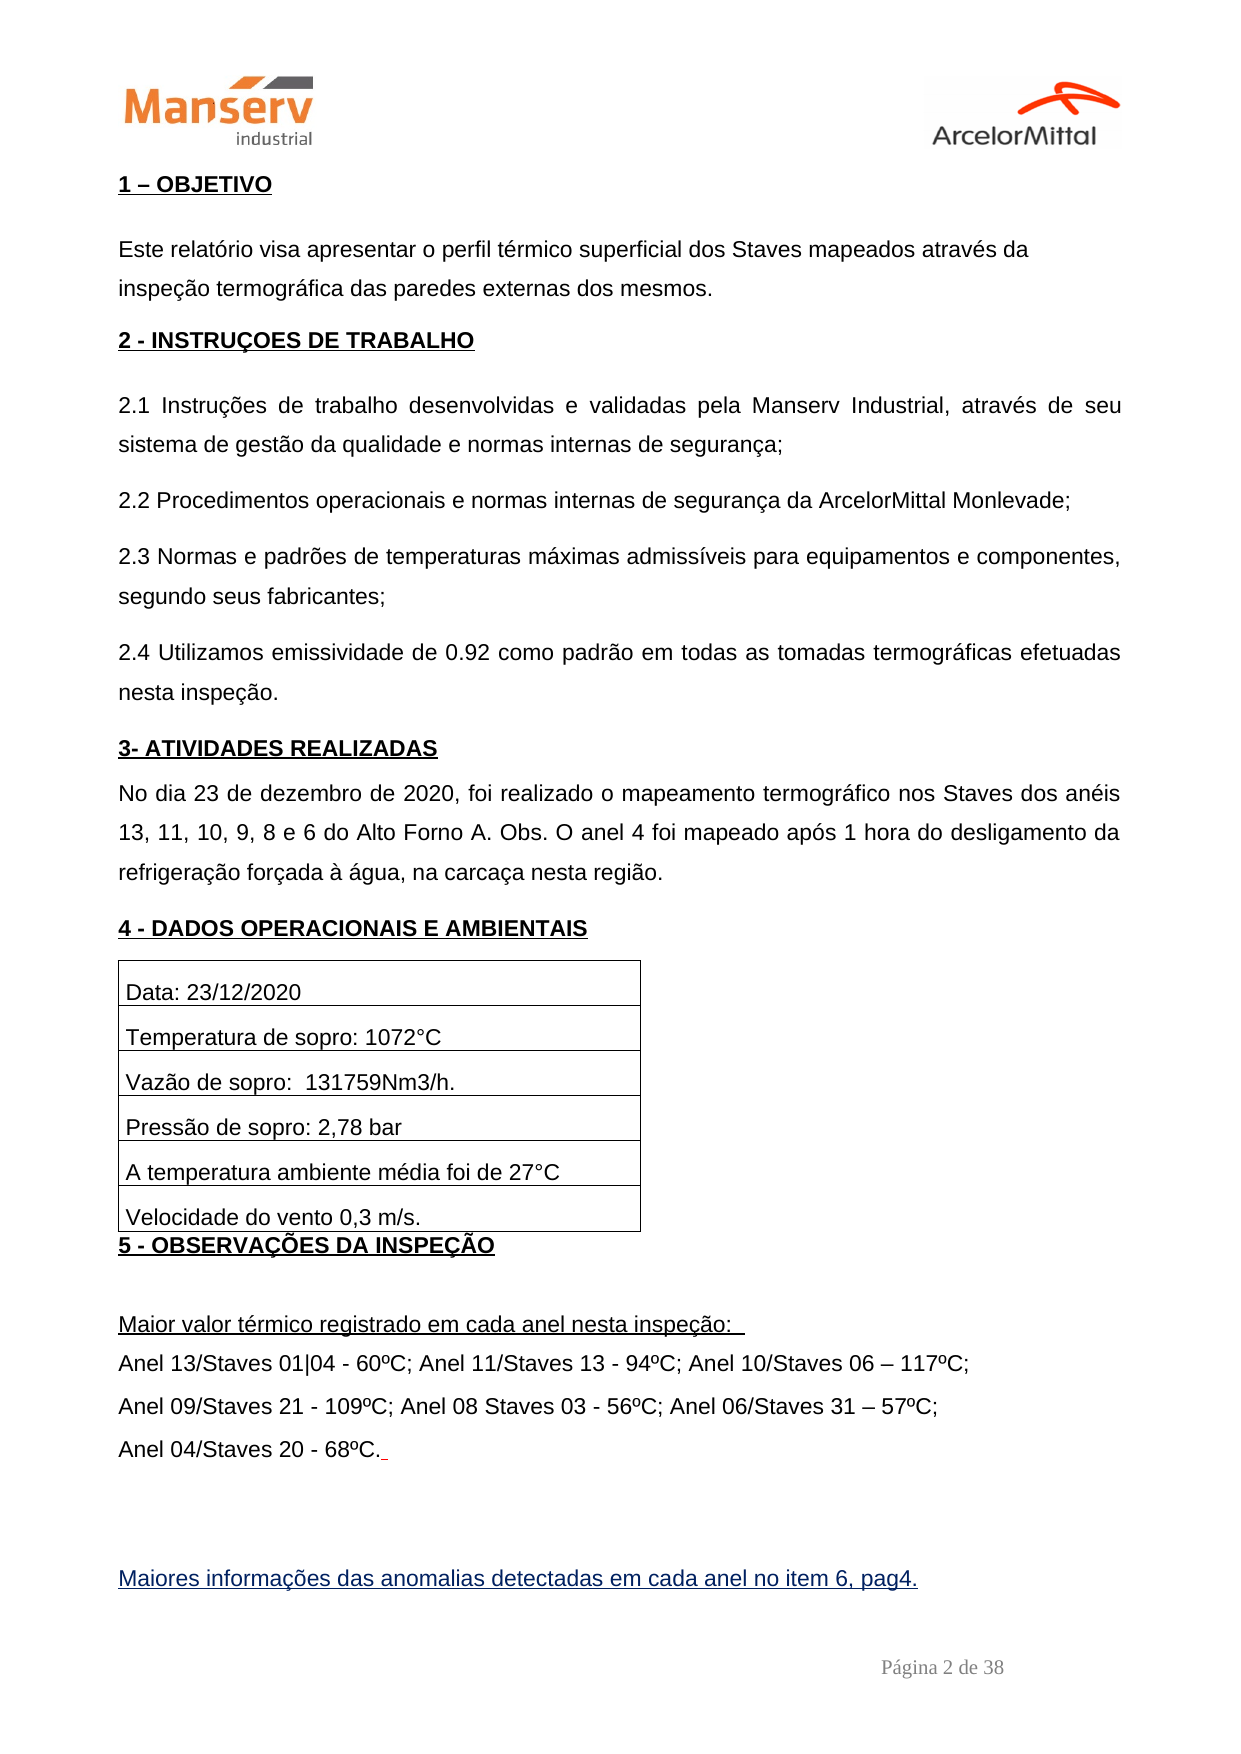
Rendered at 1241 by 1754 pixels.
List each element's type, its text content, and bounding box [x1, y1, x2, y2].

text Anel 04/Staves 20 - 68ºC. [118, 1436, 1122, 1462]
text 2.4 Utilizamos emissividade de 0.92 como padrão em todas as tomadas termográficas efetuadas nesta inspeção. [118, 639, 1122, 705]
table_header Data: 23/12/2020 [119, 961, 640, 1005]
text Maiores informações das anomalias detectadas em cada anel no item 6, pag4. [118, 1565, 1122, 1591]
table_cell Velocidade do vento 0,3 m/s. [119, 1186, 640, 1231]
picture [118, 75, 317, 147]
table_cell Temperatura de sopro: 1072°C [119, 1006, 640, 1050]
text No dia 23 de dezembro de 2020, foi realizado o mapeamento termográfico nos Staves dos anéis 13, 11, 10, 9, 8 e 6 do Alto Forno A. Obs. O anel 4 foi mapeado após 1 hora do desligamento da refrigeração forçada à água, na carcaça nesta região. [118, 780, 1122, 885]
text 2 - INSTRUÇOES DE TRABALHO [118, 327, 1122, 353]
table_cell Vazão de sopro: 131759Nm3/h. [119, 1051, 640, 1095]
picture [923, 76, 1123, 149]
text Anel 09/Staves 21 - 109ºC; Anel 08 Staves 03 - 56ºC; Anel 06/Staves 31 – 57ºC; [118, 1393, 1122, 1419]
text Anel 13/Staves 01|04 - 60ºC; Anel 11/Staves 13 - 94ºC; Anel 10/Staves 06 – 117ºC; [118, 1350, 1122, 1376]
text Este relatório visa apresentar o perfil térmico superficial dos Staves mapeados através da inspeção termográfica das paredes externas dos mesmos. [118, 236, 1122, 301]
text 5 - OBSERVAÇÕES DA INSPEÇÃO [118, 1232, 1122, 1258]
table_cell A temperatura ambiente média foi de 27°C [119, 1141, 640, 1185]
text 2.2 Procedimentos operacionais e normas internas de segurança da ArcelorMittal Monlevade; [118, 487, 1122, 513]
text 1 – OBJETIVO [118, 171, 1122, 197]
text 3- ATIVIDADES REALIZADAS [118, 734, 1122, 761]
table_cell Pressão de sopro: 2,78 bar [119, 1096, 640, 1140]
text 2.3 Normas e padrões de temperaturas máximas admissíveis para equipamentos e componentes, segundo seus fabricantes; [118, 543, 1122, 609]
text 4 - DADOS OPERACIONAIS E AMBIENTAIS [118, 915, 1122, 941]
text 2.1 Instruções de trabalho desenvolvidas e validadas pela Manserv Industrial, através de seu sistema de gestão da qualidade e normas internas de segurança; [118, 392, 1122, 457]
text Maior valor térmico registrado em cada anel nesta inspeção: [118, 1311, 1122, 1337]
